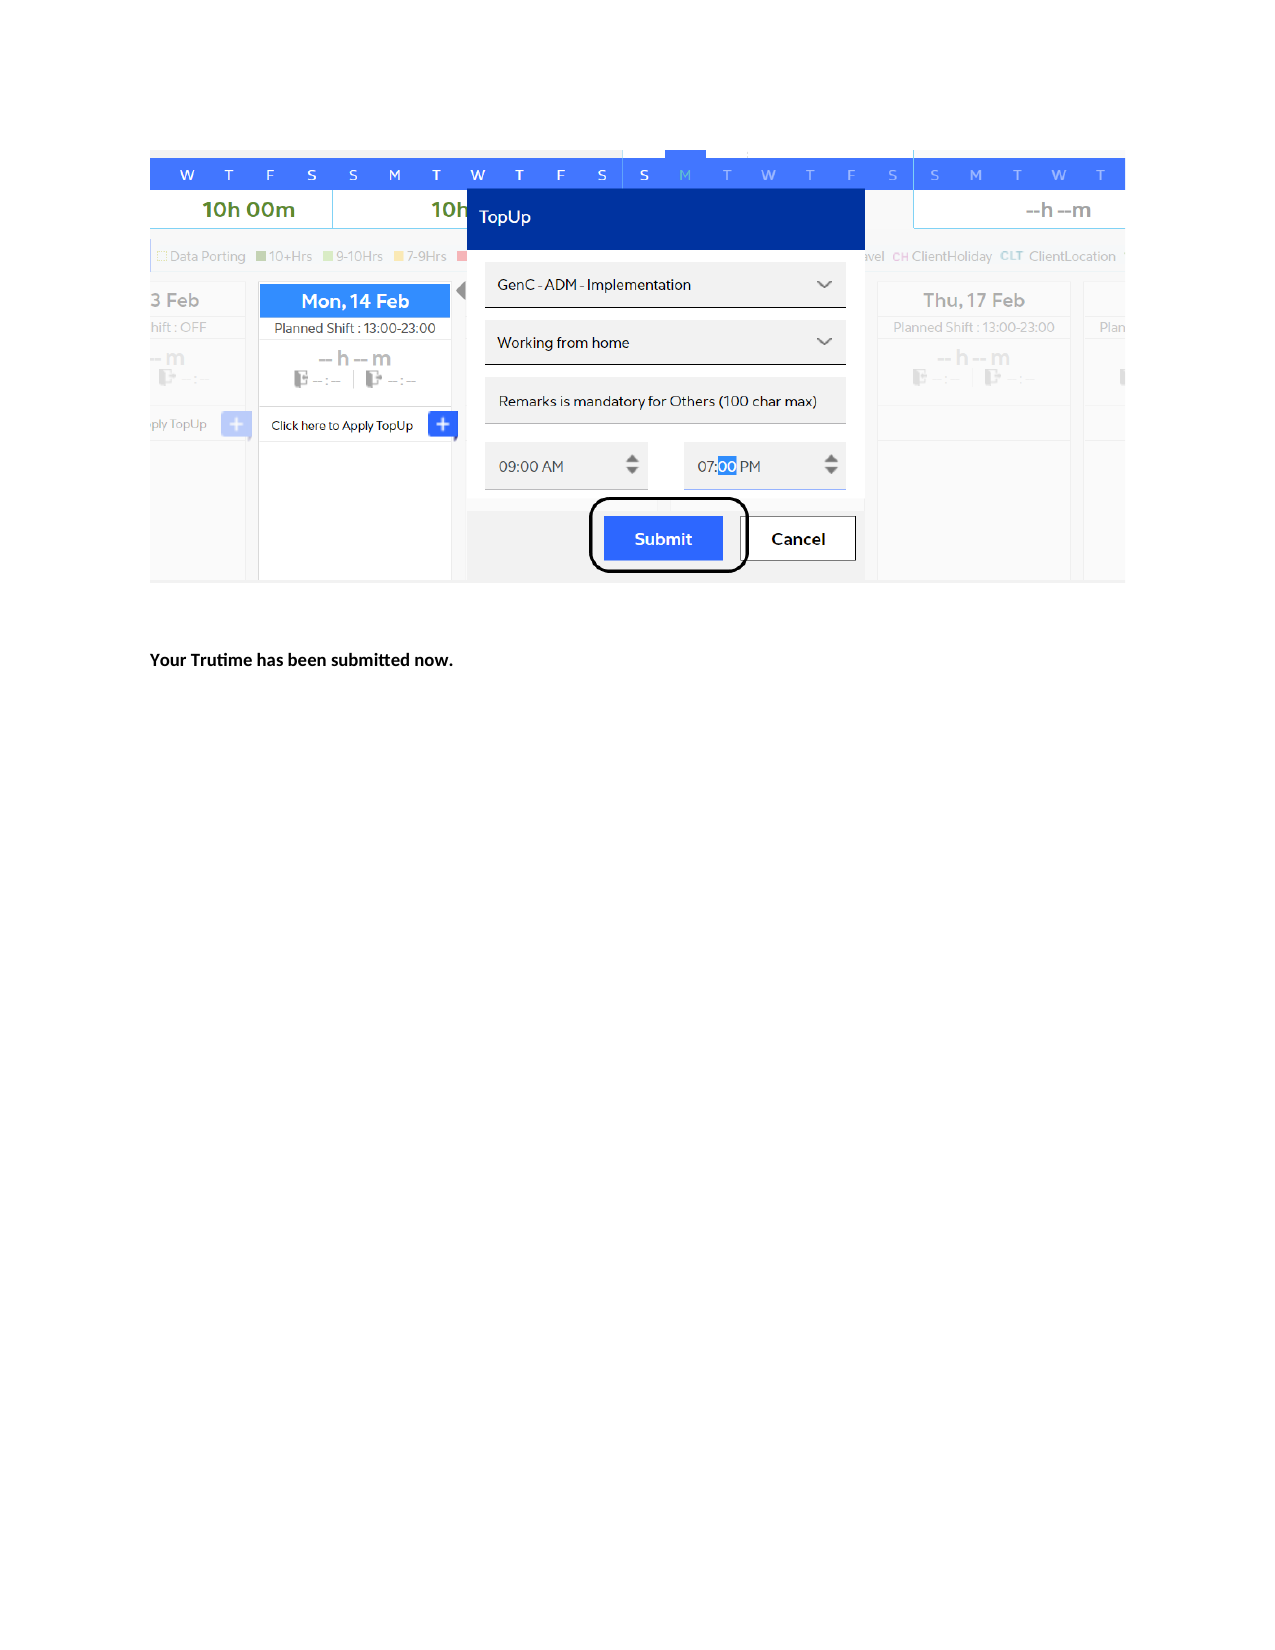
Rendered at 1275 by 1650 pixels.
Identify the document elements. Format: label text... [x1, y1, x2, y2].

picture [150, 150, 1125, 583]
text Your Trutime has been submitted now. [150, 648, 1125, 671]
